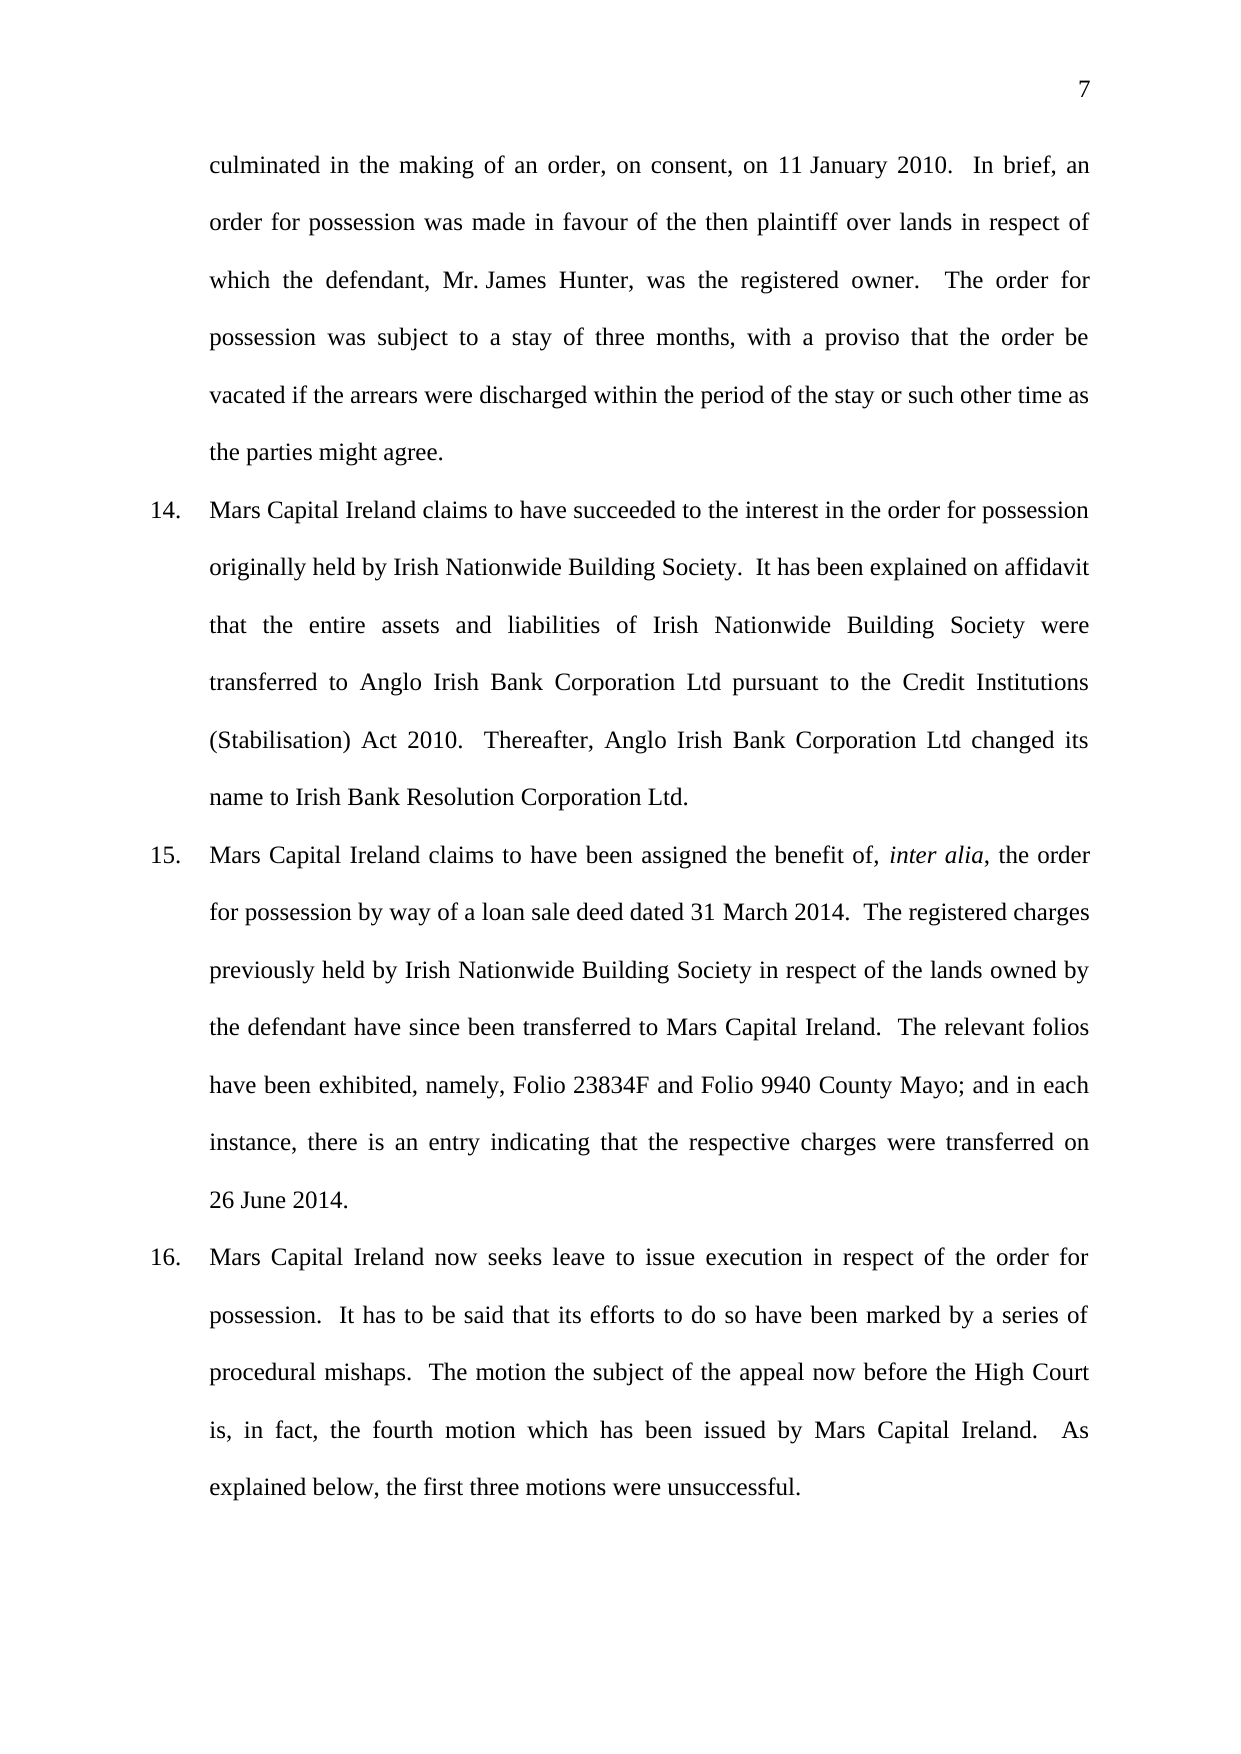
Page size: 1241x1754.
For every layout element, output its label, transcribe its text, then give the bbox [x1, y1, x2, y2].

text Mars Capital Ireland claims to have been assigned the benefit of, inter alia, the order for possession by way of a loan sale deed dated 31 March 2014. The registered charges previously held by Irish Nationwide Building Society in respect of the lands owned by the defendant have since been transferred to Mars Capital Ireland. The relevant folios have been exhibited, namely, Folio 23834F and Folio 9940 County Mayo; and in each instance, there is an entry indicating that the respective charges were transferred on 26 June 2014. [150, 840, 1090, 1214]
text Mars Capital Ireland now seeks leave to issue execution in respect of the order for possession. It has to be said that its efforts to do so have been marked by a series of procedural mishaps. The motion the subject of the appeal now before the High Court is, in fact, the fourth motion which has been issued by Mars Capital Ireland. As explained below, the first three motions were unsuccessful. [150, 1242, 1090, 1501]
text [150, 150, 1090, 466]
text Mars Capital Ireland claims to have succeeded to the interest in the order for possession originally held by Irish Nationwide Building Society. It has been explained on affidavit that the entire assets and liabilities of Irish Nationwide Building Society were transferred to Anglo Irish Bank Corporation Ltd pursuant to the Credit Institutions (Stabilisation) Act 2010. Thereafter, Anglo Irish Bank Corporation Ltd changed its name to Irish Bank Resolution Corporation Ltd. [150, 495, 1090, 811]
